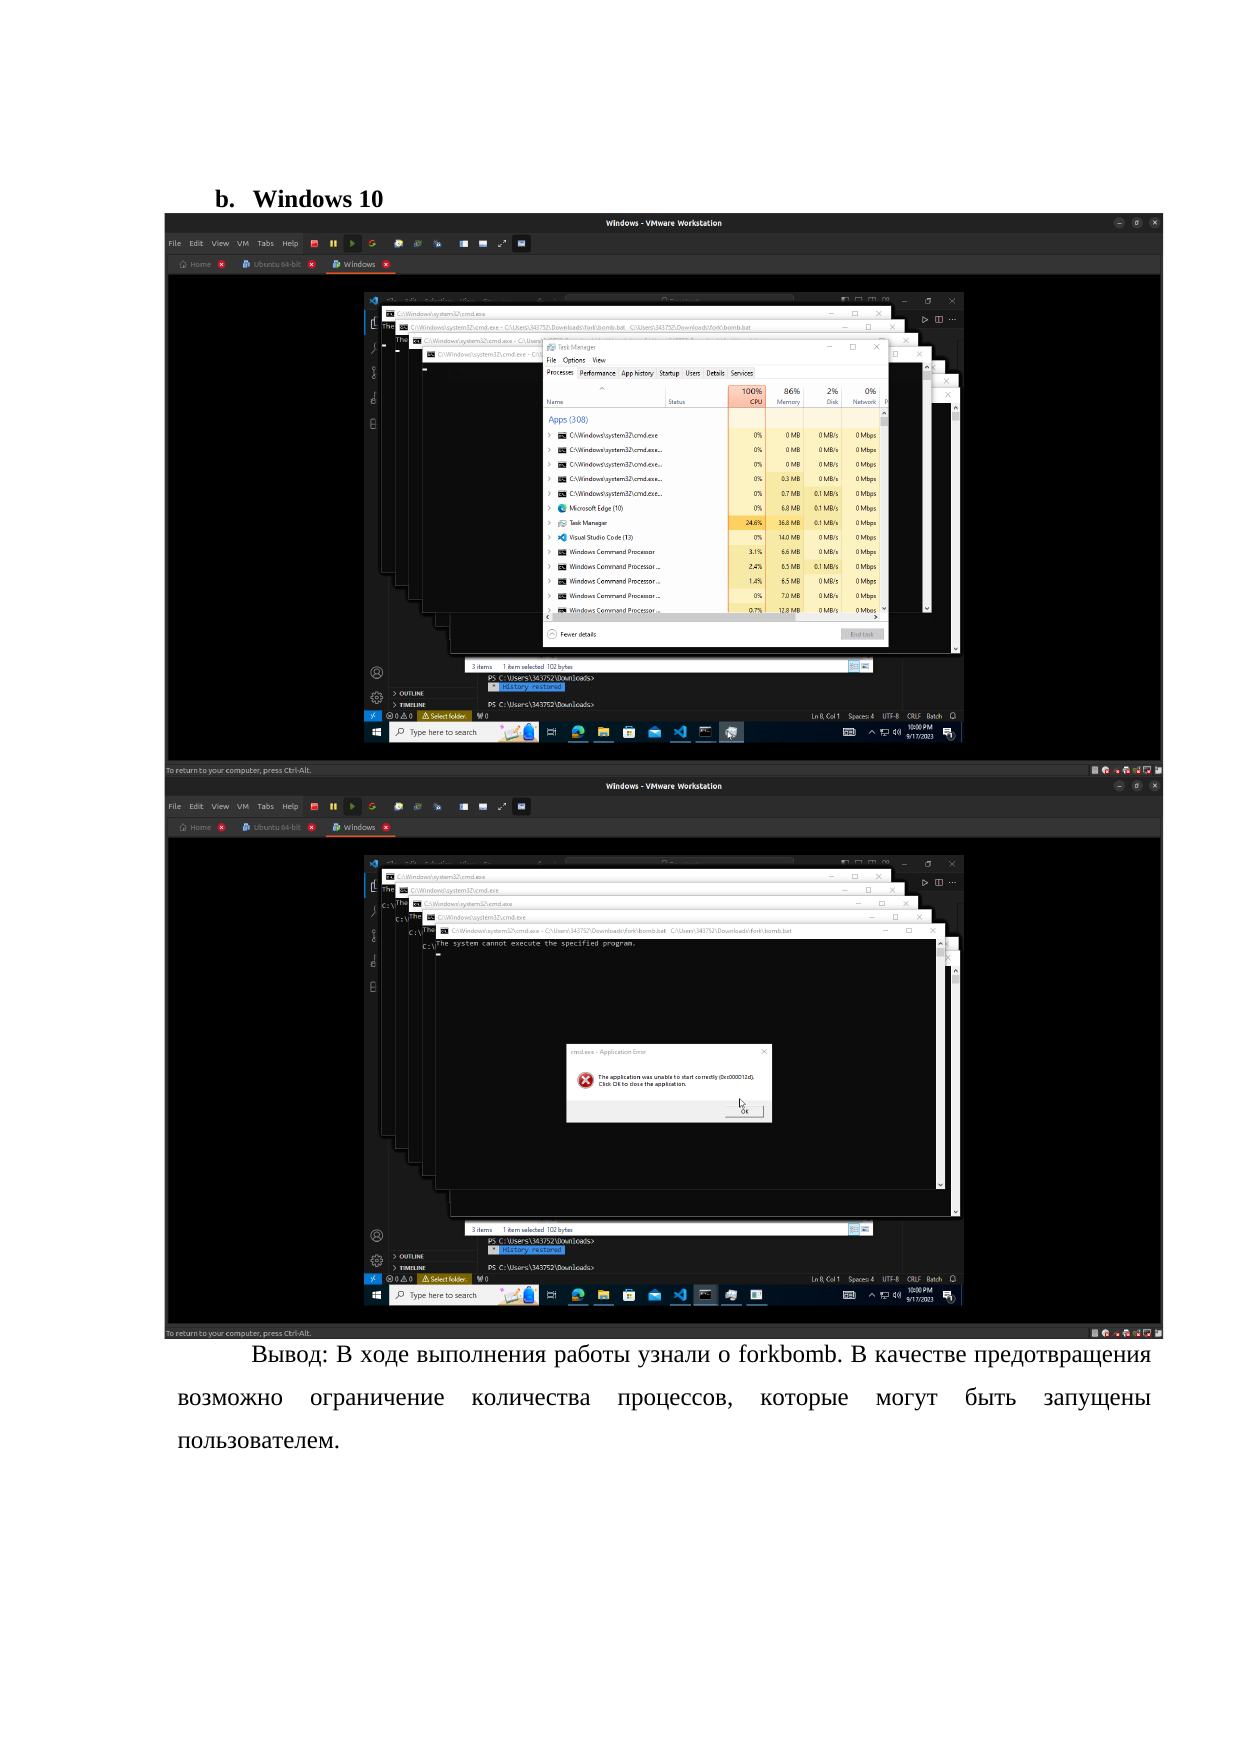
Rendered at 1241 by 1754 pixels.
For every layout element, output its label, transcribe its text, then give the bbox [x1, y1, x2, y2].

text Вывод: В ходе выполнения работы узнали о forkbomb. В качестве предотвращения возможно ограничение количества процессов, которые могут быть запущены пользователем. [177, 1339, 1152, 1454]
picture [164, 213, 1164, 1339]
subtitle Windows 10 [215, 184, 1163, 213]
